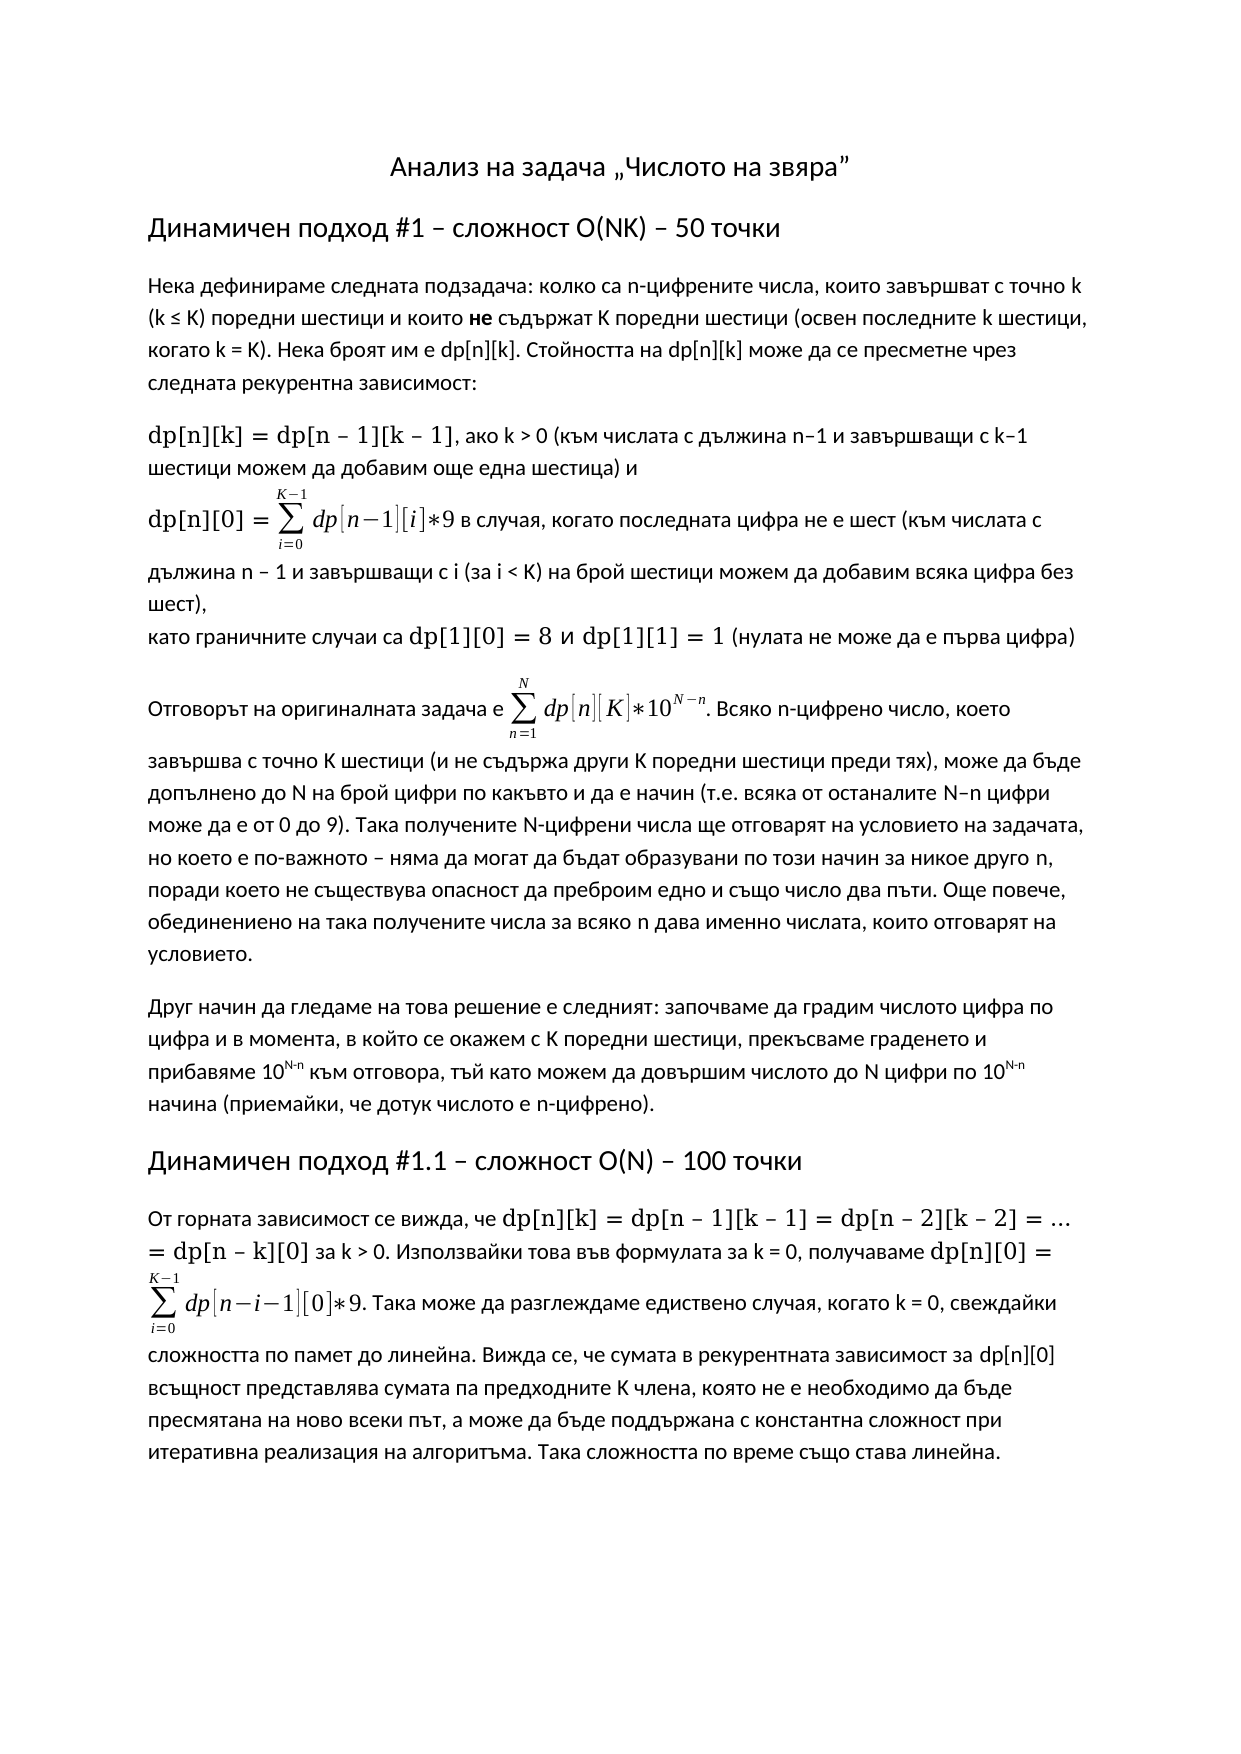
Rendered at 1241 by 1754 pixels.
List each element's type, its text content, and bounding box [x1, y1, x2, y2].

text Нека дефинираме следната подзадача: колко са n-цифрените числа, които завършват с точно k (k ≤ K) поредни шестици и които не съдържат K поредни шестици (освен последните k шестици, когато k = K). Нека броят им е dp[n][k]. Стойността на dp[n][k] може да се пресметне чрез следната рекурентна зависимост: [148, 271, 1093, 396]
text dp[n][k] = dp[n – 1][k – 1], ако k > 0 (към числата с дължина n–1 и завършващи с k–1 шестици можем да добавим още една шестица) и dp[n][0] = в случая, когато последната цифра не е шест (към числата с дължина n – 1 и завършващи с i (за i < K) на брой шестици можем да добавим всяка цифра без шест), като граничните случаи са dp[1][0] = 8 и dp[1][1] = 1 (нулата не може да е първа цифра) [148, 421, 1093, 650]
text Анализ на задача „Числото на звяра” [148, 148, 1093, 183]
text От горната зависимост се вижда, че dp[n][k] = dp[n – 1][k – 1] = dp[n – 2][k – 2] = … = dp[n – k][0] за k > 0. Използвайки това във формулата за k = 0, получаваме dp[n][0] = . Така може да разглеждаме едиствено случая, когато k = 0, свеждайки сложността по памет до линейна. Вижда се, че сумата в рекурентната зависимост за dp[n][0] всъщност представлява сумата па предходните K члена, която не е необходимо да бъде пресмятана на ново всеки път, а може да бъде поддържана с константна сложност при итеративна реализация на алгоритъма. Така сложността по време също става линейна. [148, 1204, 1093, 1465]
text Друг начин да гледаме на това решение е следният: започваме да градим числото цифра по цифра и в момента, в който се окажем с K поредни шестици, прекъсваме граденето и прибавяме 10N-n към отговора, тъй като можем да довършим числото до N цифри по 10N-n начина (приемайки, че дотук числото е n-цифрено). [148, 992, 1093, 1117]
text Динамичен подход #1.1 – сложност O(N) – 100 точки [148, 1142, 1093, 1178]
text Динамичен подход #1 – сложност O(NK) – 50 точки [148, 209, 1093, 245]
text Отговорът на оригиналната задача е . Всяко n-цифрено число, което завършва с точно K шестици (и не съдържа други K поредни шестици преди тях), може да бъде допълнено до N на брой цифри по какъвто и да е начин (т.е. всяка от останалите N–n цифри може да е от 0 до 9). Така получените N-цифрени числа ще отговарят на условието на задачата, но което е по-важното – няма да могат да бъдат образувани по този начин за никое друго n, поради което не съществува опасност да преброим едно и също число два пъти. Още повече, обединениено на така получените числа за всяко n дава именно числата, които отговарят на условието. [148, 675, 1093, 967]
